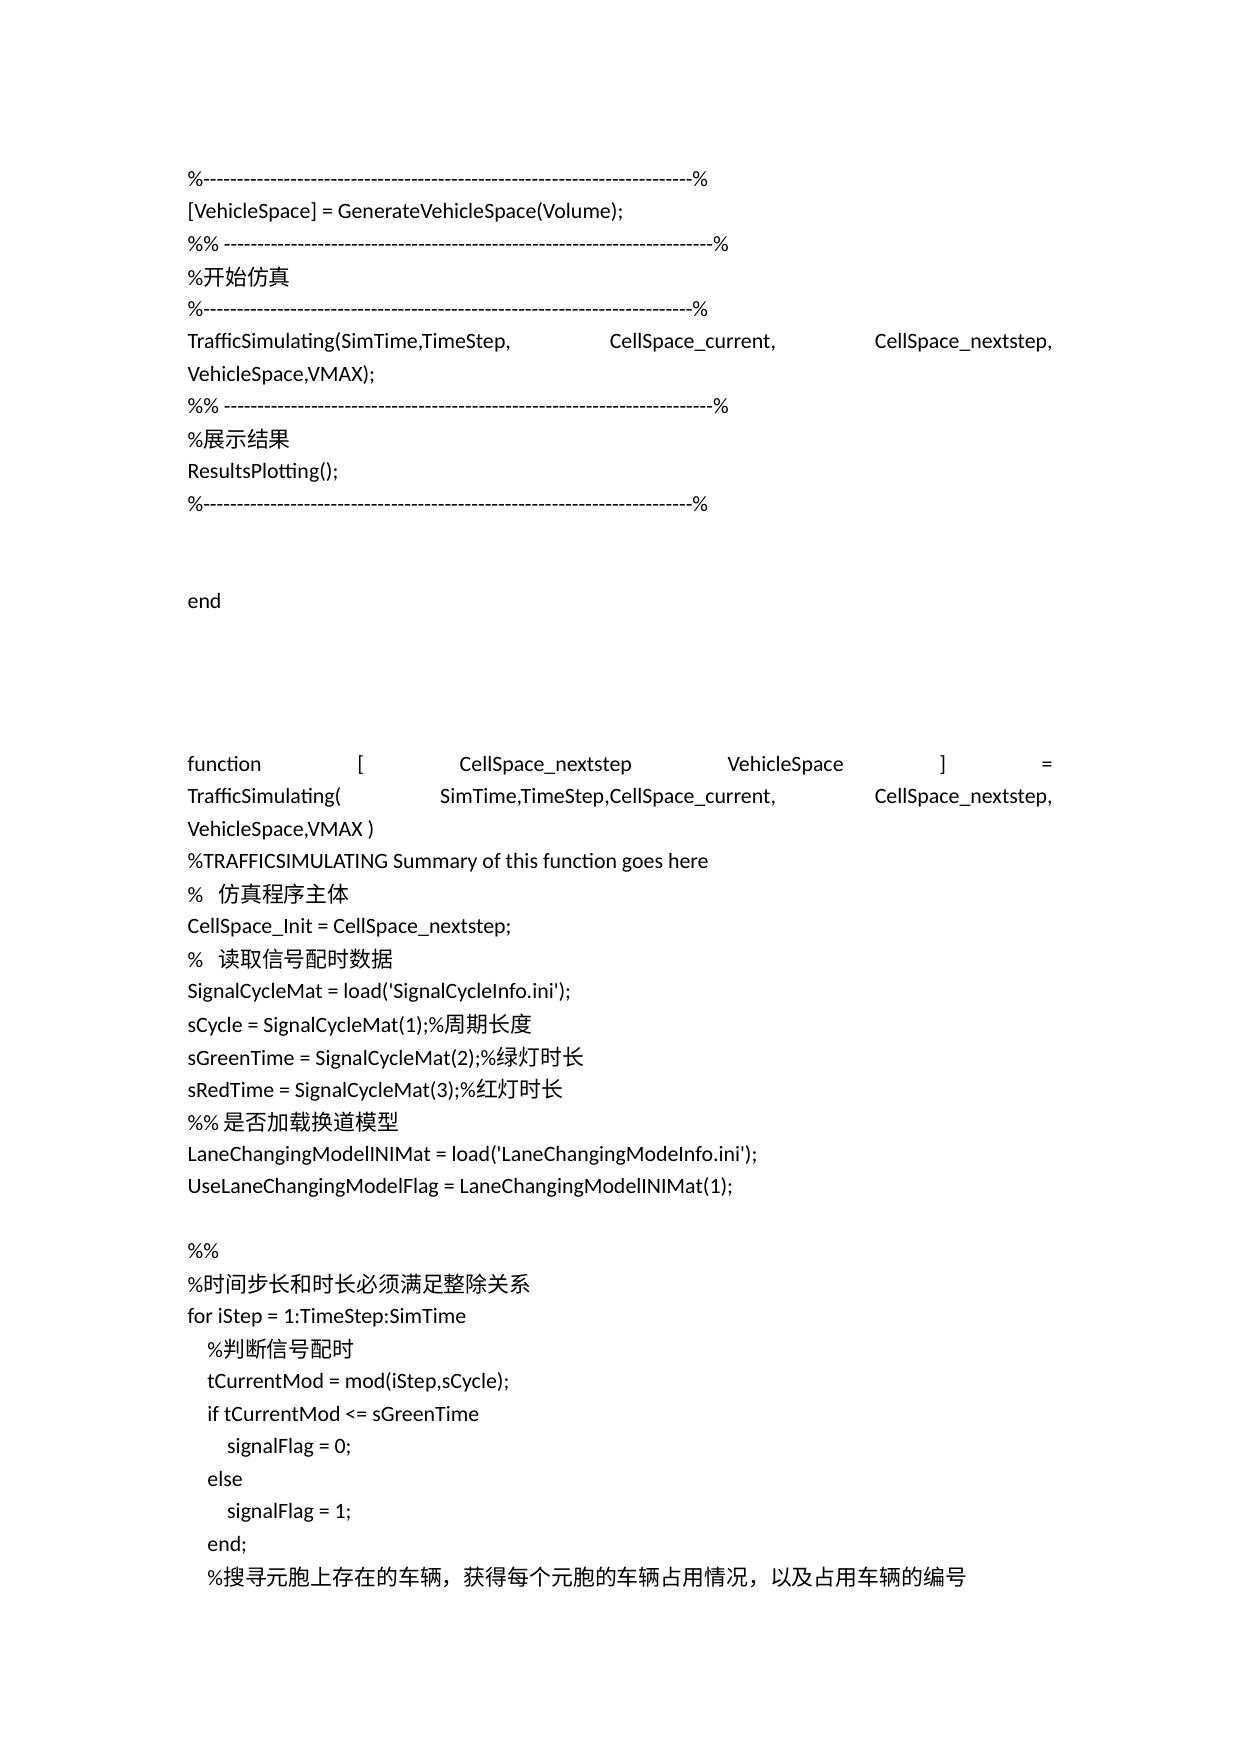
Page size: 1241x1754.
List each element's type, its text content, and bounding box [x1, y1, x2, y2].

text for iStep = 1:TimeStep:SimTime [187, 1299, 1053, 1332]
text %% 是否加载换道模型 [187, 1104, 1053, 1137]
text %开始仿真 [187, 259, 1053, 292]
text ResultsPlotting(); [187, 454, 1053, 487]
text %% -------------------------------------------------------------------------% [187, 389, 1053, 422]
text CellSpace_Init = CellSpace_nextstep; [187, 909, 1053, 942]
text LaneChangingModelINIMat = load('LaneChangingModeInfo.ini'); [187, 1137, 1053, 1169]
text signalFlag = 1; [187, 1494, 1053, 1527]
text UseLaneChangingModelFlag = LaneChangingModelINIMat(1); [187, 1169, 1053, 1202]
text SignalCycleMat = load('SignalCycleInfo.ini'); [187, 974, 1053, 1007]
text sRedTime = SignalCycleMat(3);%红灯时长 [187, 1072, 1053, 1104]
text %% [187, 1234, 1053, 1267]
text end; [187, 1527, 1053, 1559]
text %-------------------------------------------------------------------------% [187, 487, 1053, 519]
text TrafficSimulating(SimTime,TimeStep, CellSpace_current, CellSpace_nextstep, VehicleSpace,VMAX); [187, 324, 1053, 389]
text sGreenTime = SignalCycleMat(2);%绿灯时长 [187, 1039, 1053, 1072]
text %-------------------------------------------------------------------------% [187, 162, 1053, 194]
text sCycle = SignalCycleMat(1);%周期长度 [187, 1007, 1053, 1039]
text %TRAFFICSIMULATING Summary of this function goes here [187, 844, 1053, 877]
text function [ CellSpace_nextstep VehicleSpace ] = TrafficSimulating( SimTime,TimeStep,CellSpace_current, CellSpace_nextstep, VehicleSpace,VMAX ) [187, 747, 1053, 844]
text else [187, 1462, 1053, 1494]
text signalFlag = 0; [187, 1429, 1053, 1462]
text %判断信号配时 [187, 1332, 1053, 1364]
text tCurrentMod = mod(iStep,sCycle); [187, 1364, 1053, 1397]
text % 读取信号配时数据 [187, 942, 1053, 974]
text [187, 227, 1053, 259]
text % 仿真程序主体 [187, 877, 1053, 909]
text end [187, 584, 1053, 617]
text %-------------------------------------------------------------------------% [187, 292, 1053, 324]
text [VehicleSpace] = GenerateVehicleSpace(Volume); [187, 194, 1053, 227]
text if tCurrentMod <= sGreenTime [187, 1397, 1053, 1429]
text %展示结果 [187, 422, 1053, 454]
text %搜寻元胞上存在的车辆，获得每个元胞的车辆占用情况，以及占用车辆的编号 [187, 1559, 1053, 1592]
text %时间步长和时长必须满足整除关系 [187, 1267, 1053, 1299]
